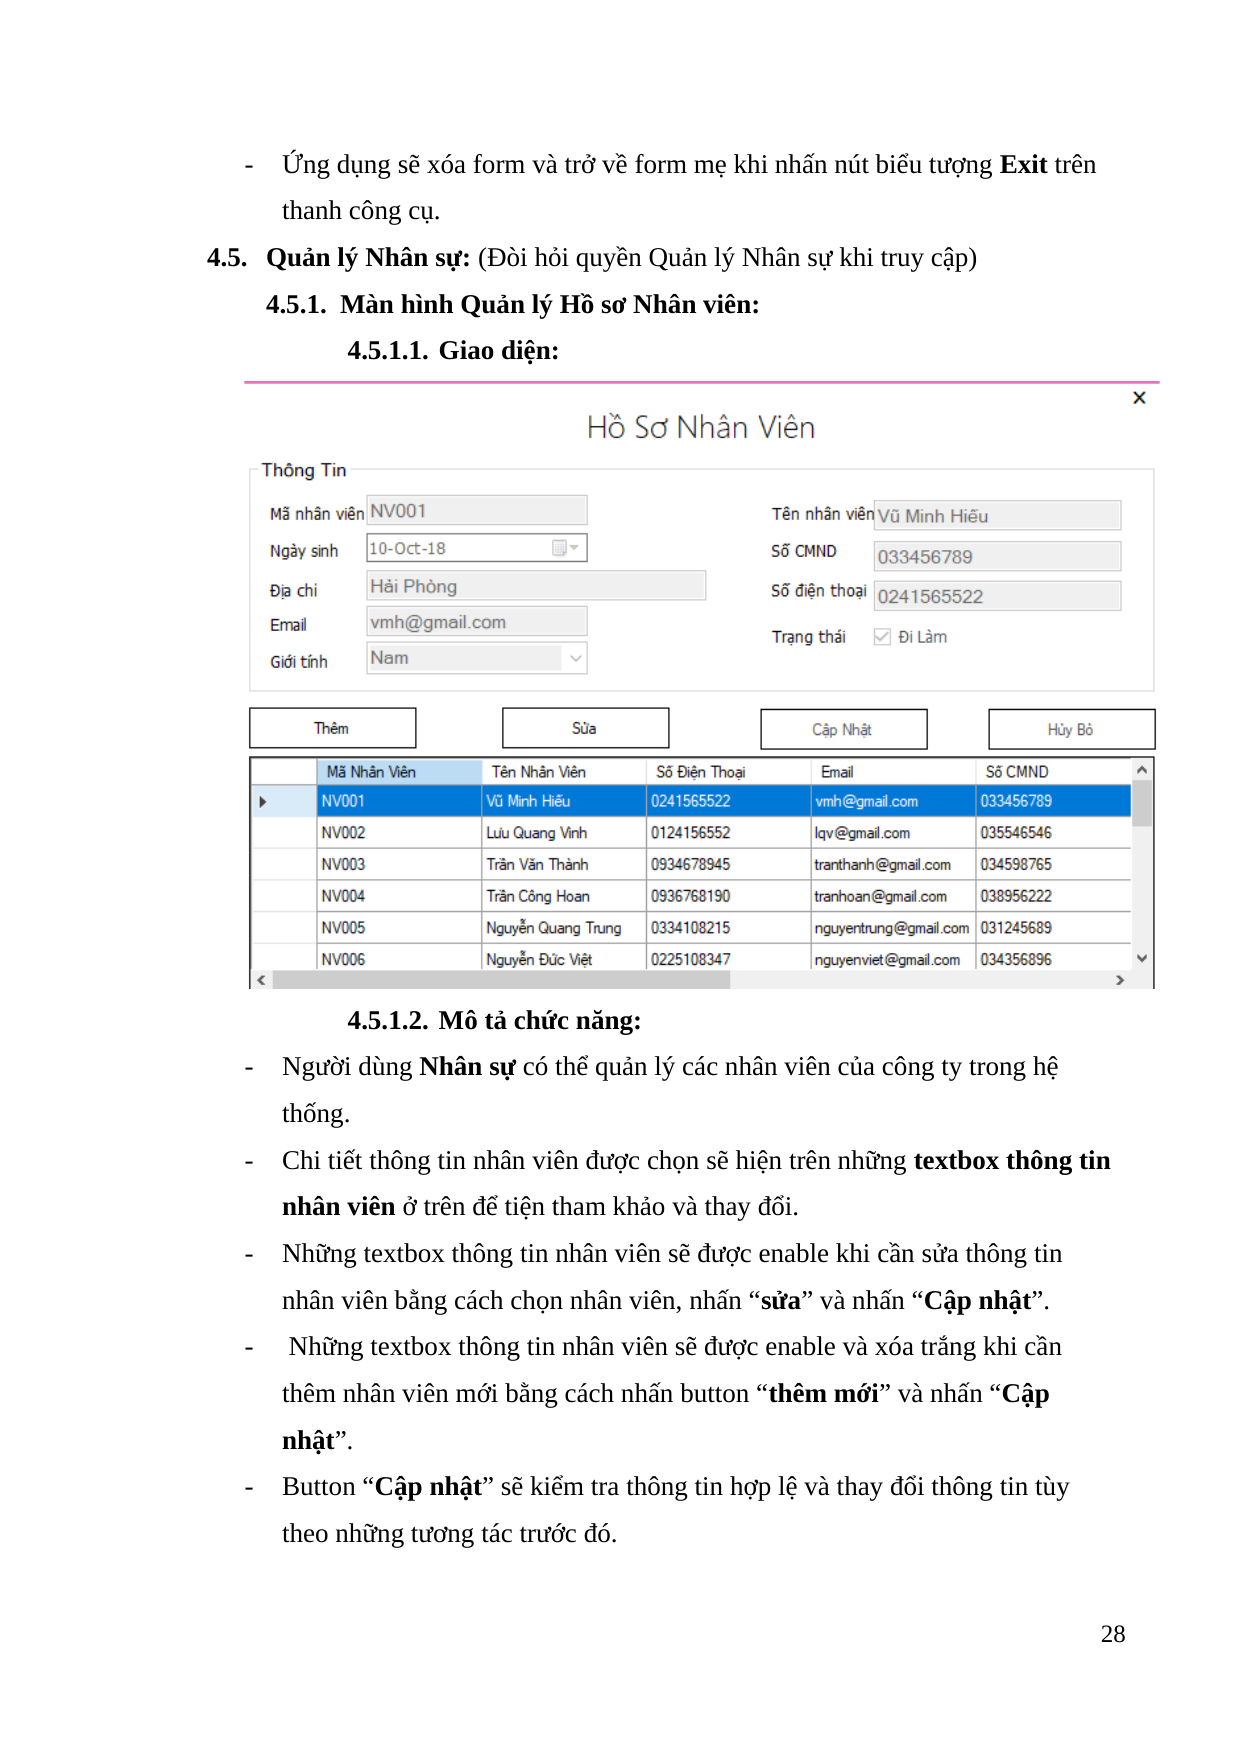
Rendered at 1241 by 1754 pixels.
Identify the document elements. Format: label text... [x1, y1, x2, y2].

list Màn hình Quản lý Hồ sơ Nhân viên: [266, 288, 1122, 319]
list Những textbox thông tin nhân viên sẽ được enable và xóa trắng khi cần thêm nhân viên mới bằng cách nhấn button “thêm mới” và nhấn “Cập nhật”. [244, 1330, 1122, 1455]
list Những textbox thông tin nhân viên sẽ được enable khi cần sửa thông tin nhân viên bằng cách chọn nhân viên, nhấn “sửa” và nhấn “Cập nhật”. [244, 1237, 1122, 1315]
list Người dùng Nhân sự có thể quản lý các nhân viên của công ty trong hệ thống. [244, 1050, 1122, 1128]
list Mô tả chức năng: [244, 1004, 1122, 1035]
list Ứng dụng sẽ xóa form và trở về form mẹ khi nhấn nút biểu tượng Exit trên thanh công cụ. [244, 148, 1122, 226]
list Chi tiết thông tin nhân viên được chọn sẽ hiện trên những textbox thông tin nhân viên ở trên để tiện tham khảo và thay đổi. [244, 1144, 1122, 1222]
picture [244, 381, 1160, 989]
list Button “Cập nhật” sẽ kiểm tra thông tin hợp lệ và thay đổi thông tin tùy theo những tương tác trước đó. [244, 1470, 1122, 1548]
list Quản lý Nhân sự: (Đòi hỏi quyền Quản lý Nhân sự khi truy cập) [207, 241, 1122, 272]
list Giao diện: [244, 334, 1122, 381]
